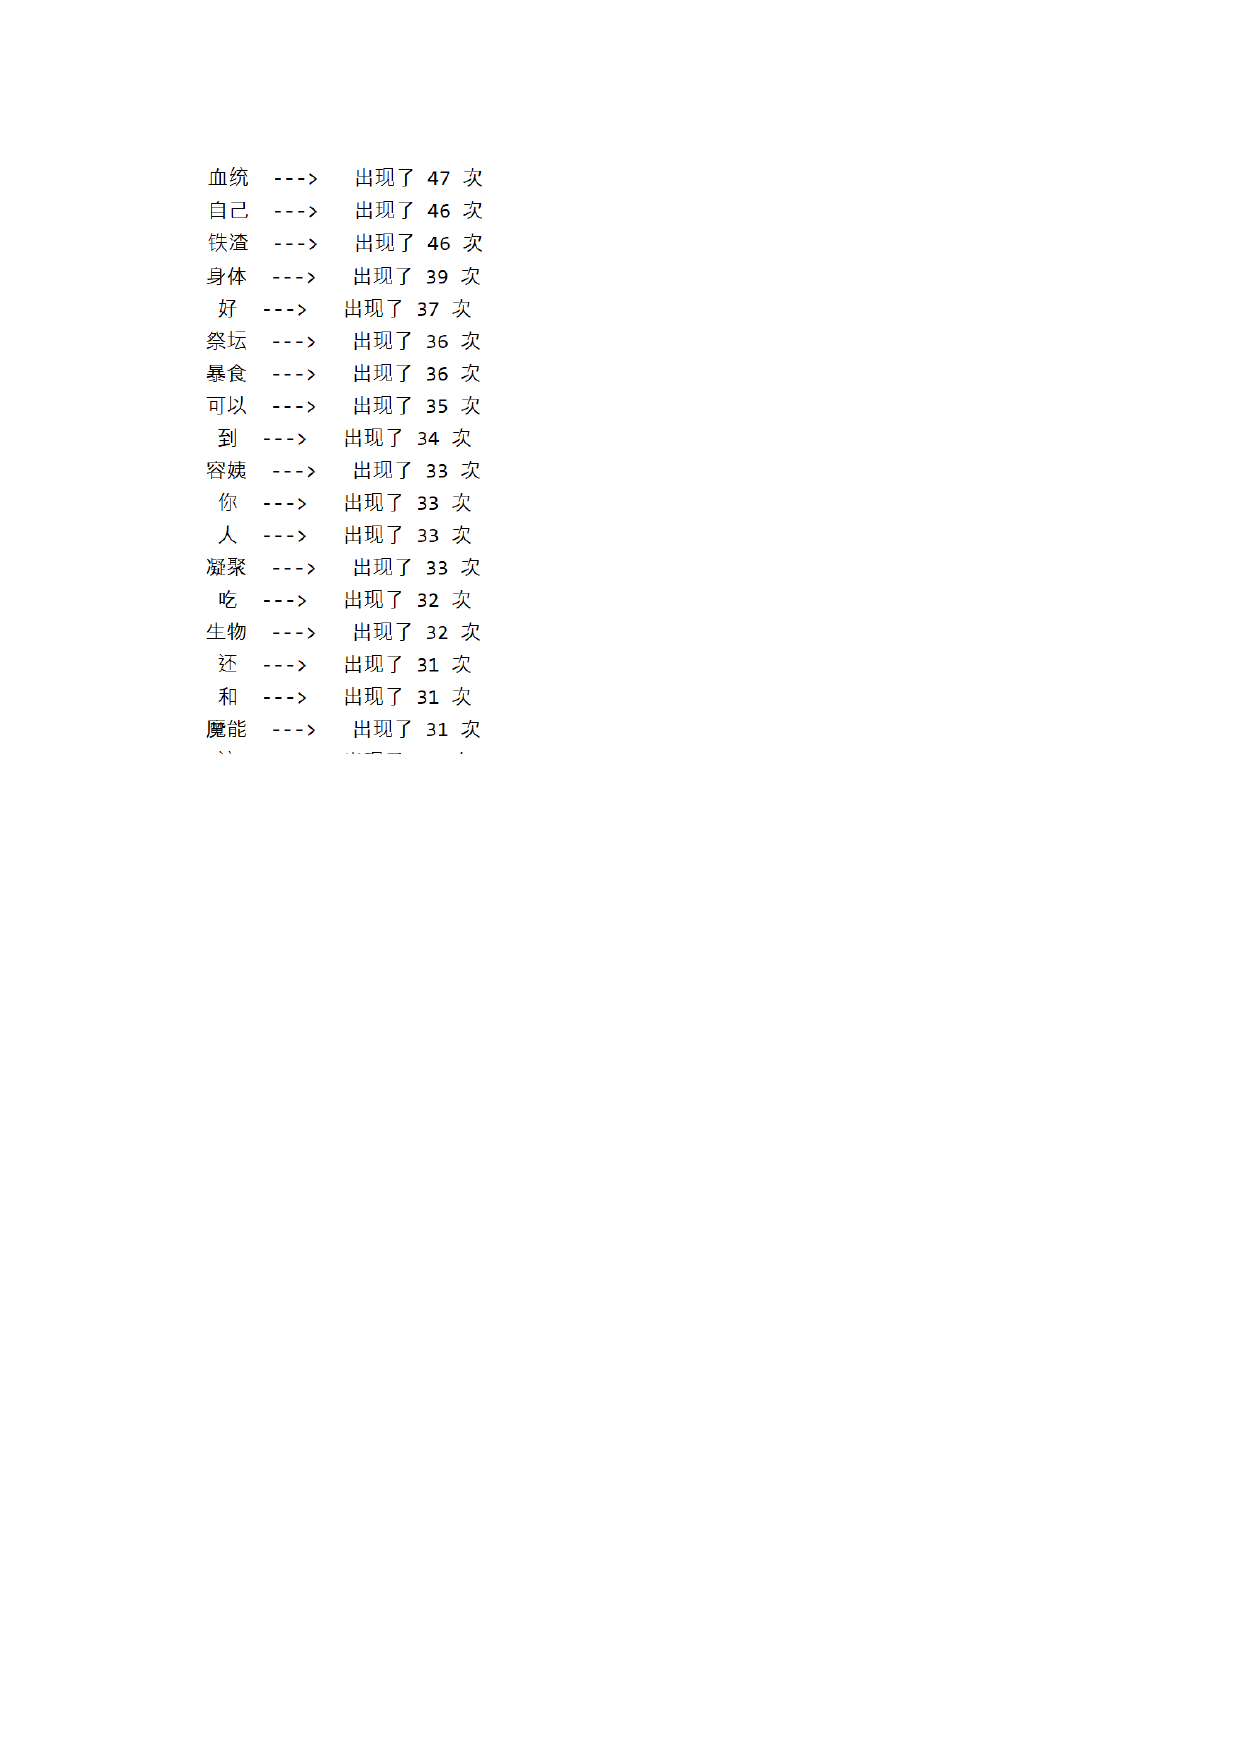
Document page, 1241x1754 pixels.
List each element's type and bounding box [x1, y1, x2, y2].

picture [187, 162, 575, 754]
